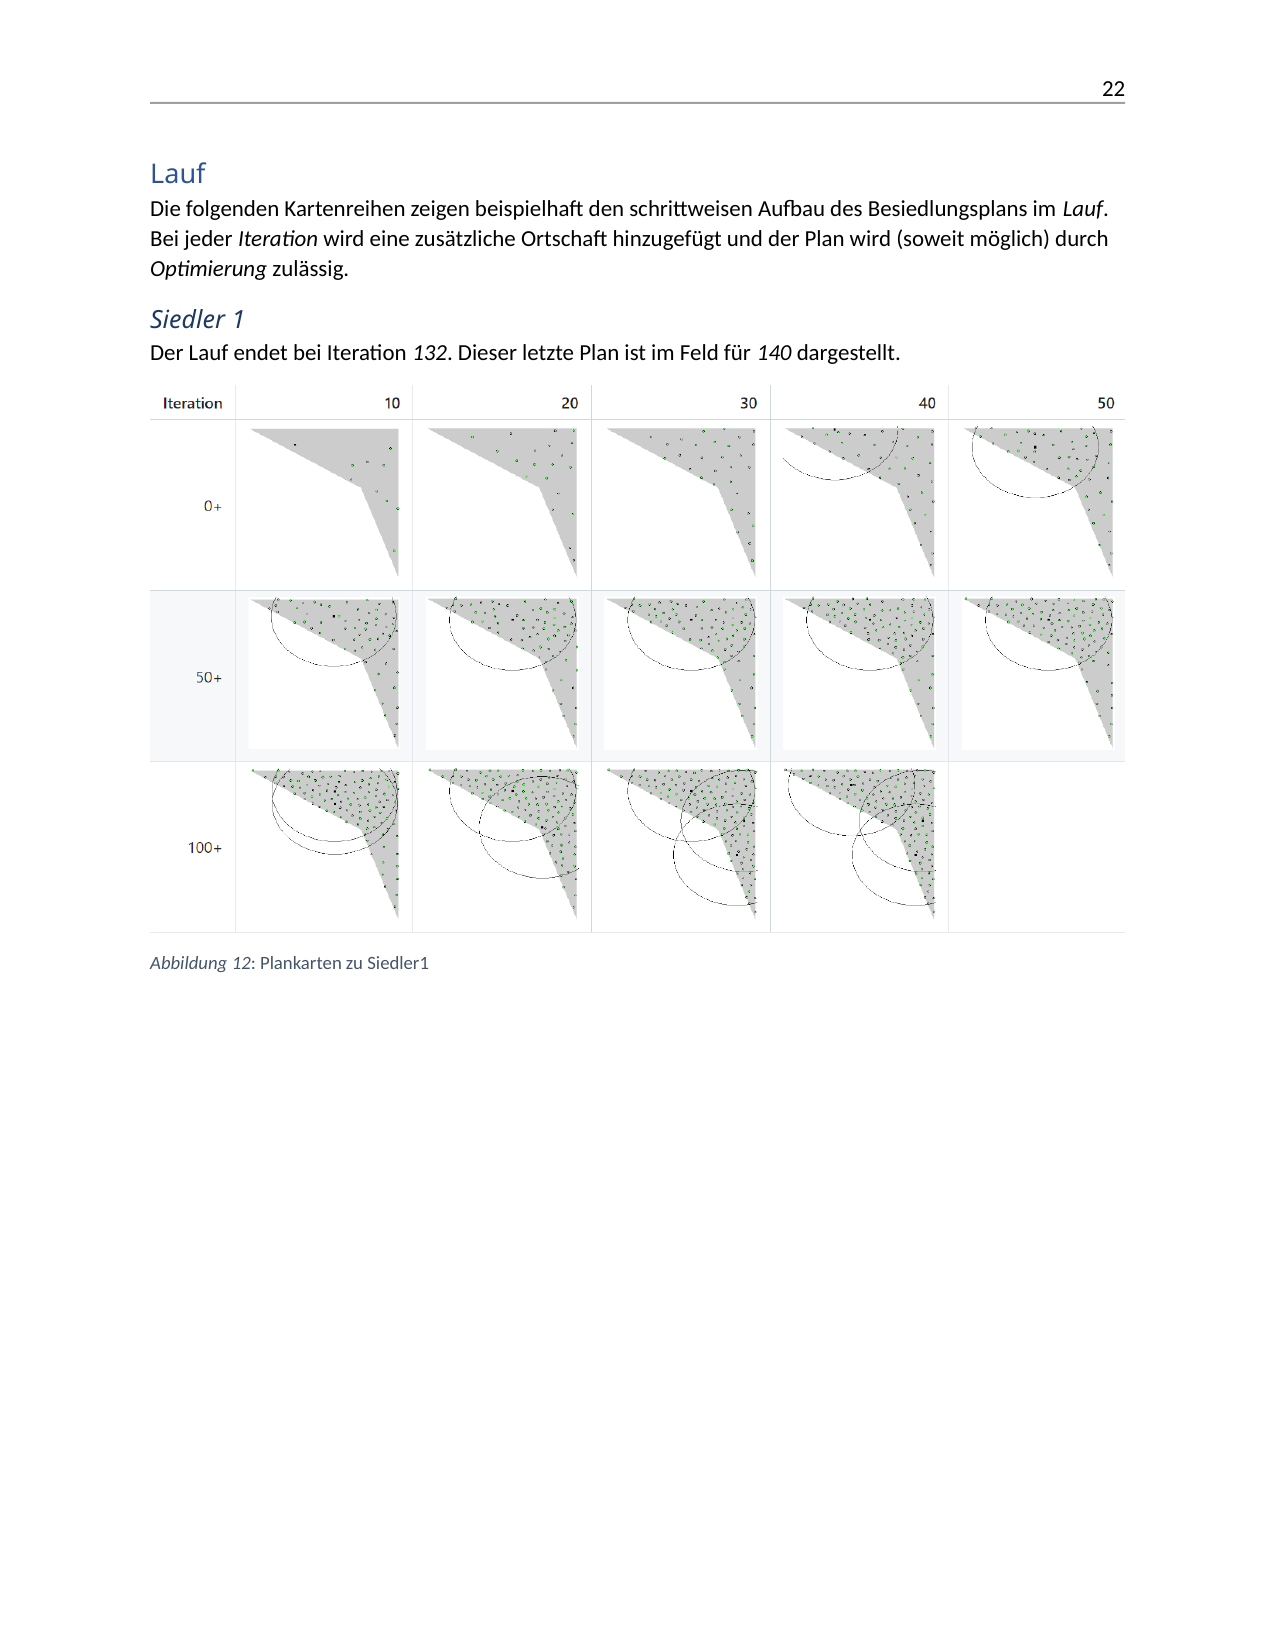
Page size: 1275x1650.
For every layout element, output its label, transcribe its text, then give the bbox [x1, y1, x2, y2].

picture [150, 385, 1125, 933]
text Die folgenden Kartenreihen zeigen beispielhaft den schrittweisen Aufbau des Besiedlungsplans im Lauf. Bei jeder Iteration wird eine zusätzliche Ortschaft hinzugefügt und der Plan wird (soweit möglich) durch Optimierung zulässig. [150, 194, 1125, 282]
subtitle Lauf [150, 154, 1125, 191]
text Abbildung 12: Plankarten zu Siedler1 [150, 951, 1125, 974]
text Der Lauf endet bei Iteration 132. Dieser letzte Plan ist im Feld für 140 dargestellt. [150, 338, 1125, 366]
subtitle Siedler 1 [150, 301, 1125, 335]
